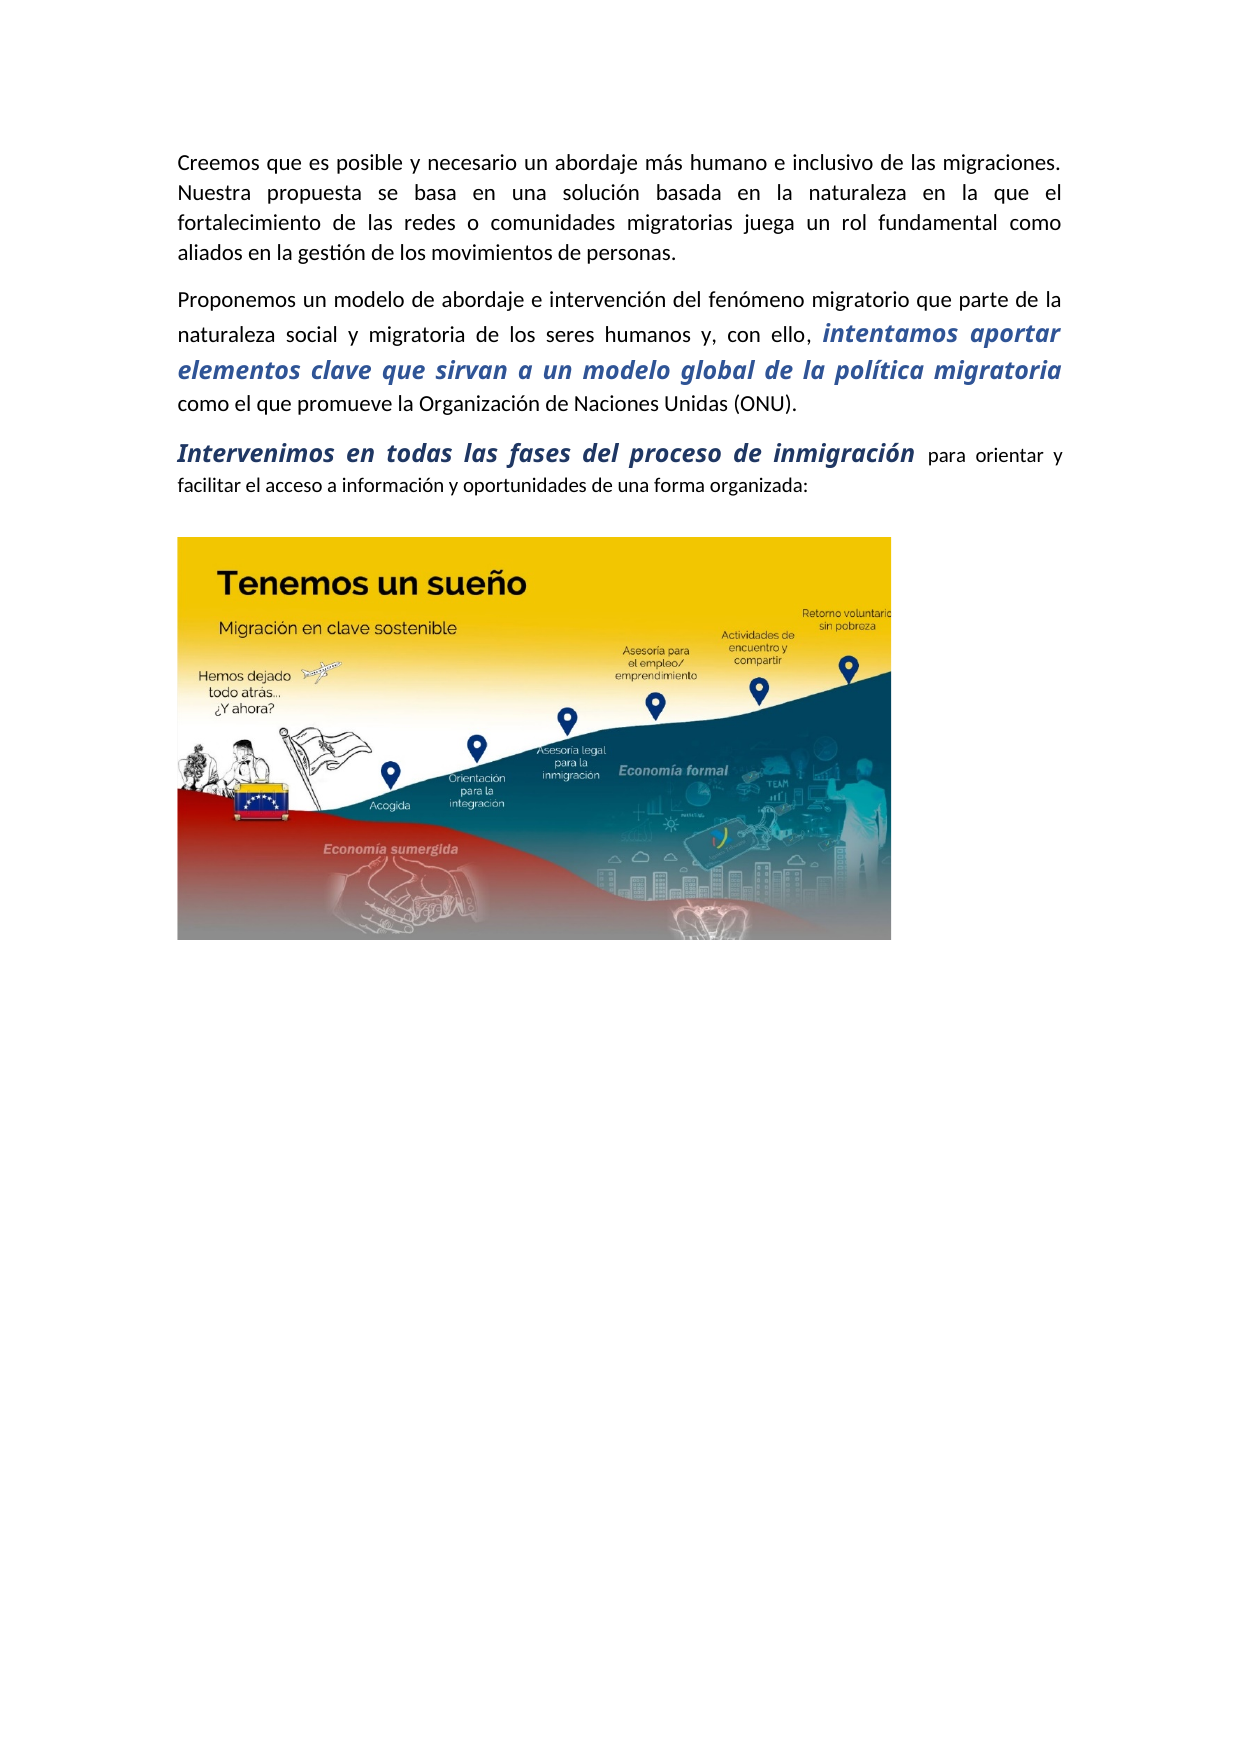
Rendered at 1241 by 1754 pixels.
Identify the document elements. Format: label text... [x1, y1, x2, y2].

picture [582, 748, 605, 756]
picture [177, 537, 892, 940]
picture [379, 802, 410, 811]
picture [815, 798, 822, 805]
picture [450, 800, 490, 810]
picture [619, 765, 682, 776]
picture [462, 777, 471, 782]
text Creemos que es posible y necesario un abordaje más humano e inclusivo de las migraciones. Nuestra propuesta se basa en una solución basada en la naturaleza en la que el fortalecimiento de las redes o comunidades migratorias juega un rol fundamental como aliados en la gestión de los movimientos de personas. [177, 148, 1063, 266]
picture [743, 772, 762, 783]
picture [370, 801, 378, 809]
picture [687, 765, 728, 775]
picture [486, 788, 494, 794]
picture [474, 776, 486, 782]
picture [699, 783, 709, 794]
picture [491, 800, 506, 807]
picture [462, 789, 482, 796]
picture [556, 761, 576, 767]
picture [544, 773, 583, 781]
text Intervenimos en todas las fases del proceso de inmigración para orientar y facilitar el acceso a información y oportunidades de una forma organizada: [177, 436, 1063, 497]
text Proponemos un modelo de abordaje e intervención del fenómeno migratorio que parte de la naturaleza social y migratoria de los seres humanos y, con ello, intentamos aportar elementos clave que sirvan a un modelo global de la política migratoria como el que promueve la Organización de Naciones Unidas (ONU). [177, 285, 1063, 417]
picture [858, 760, 871, 772]
